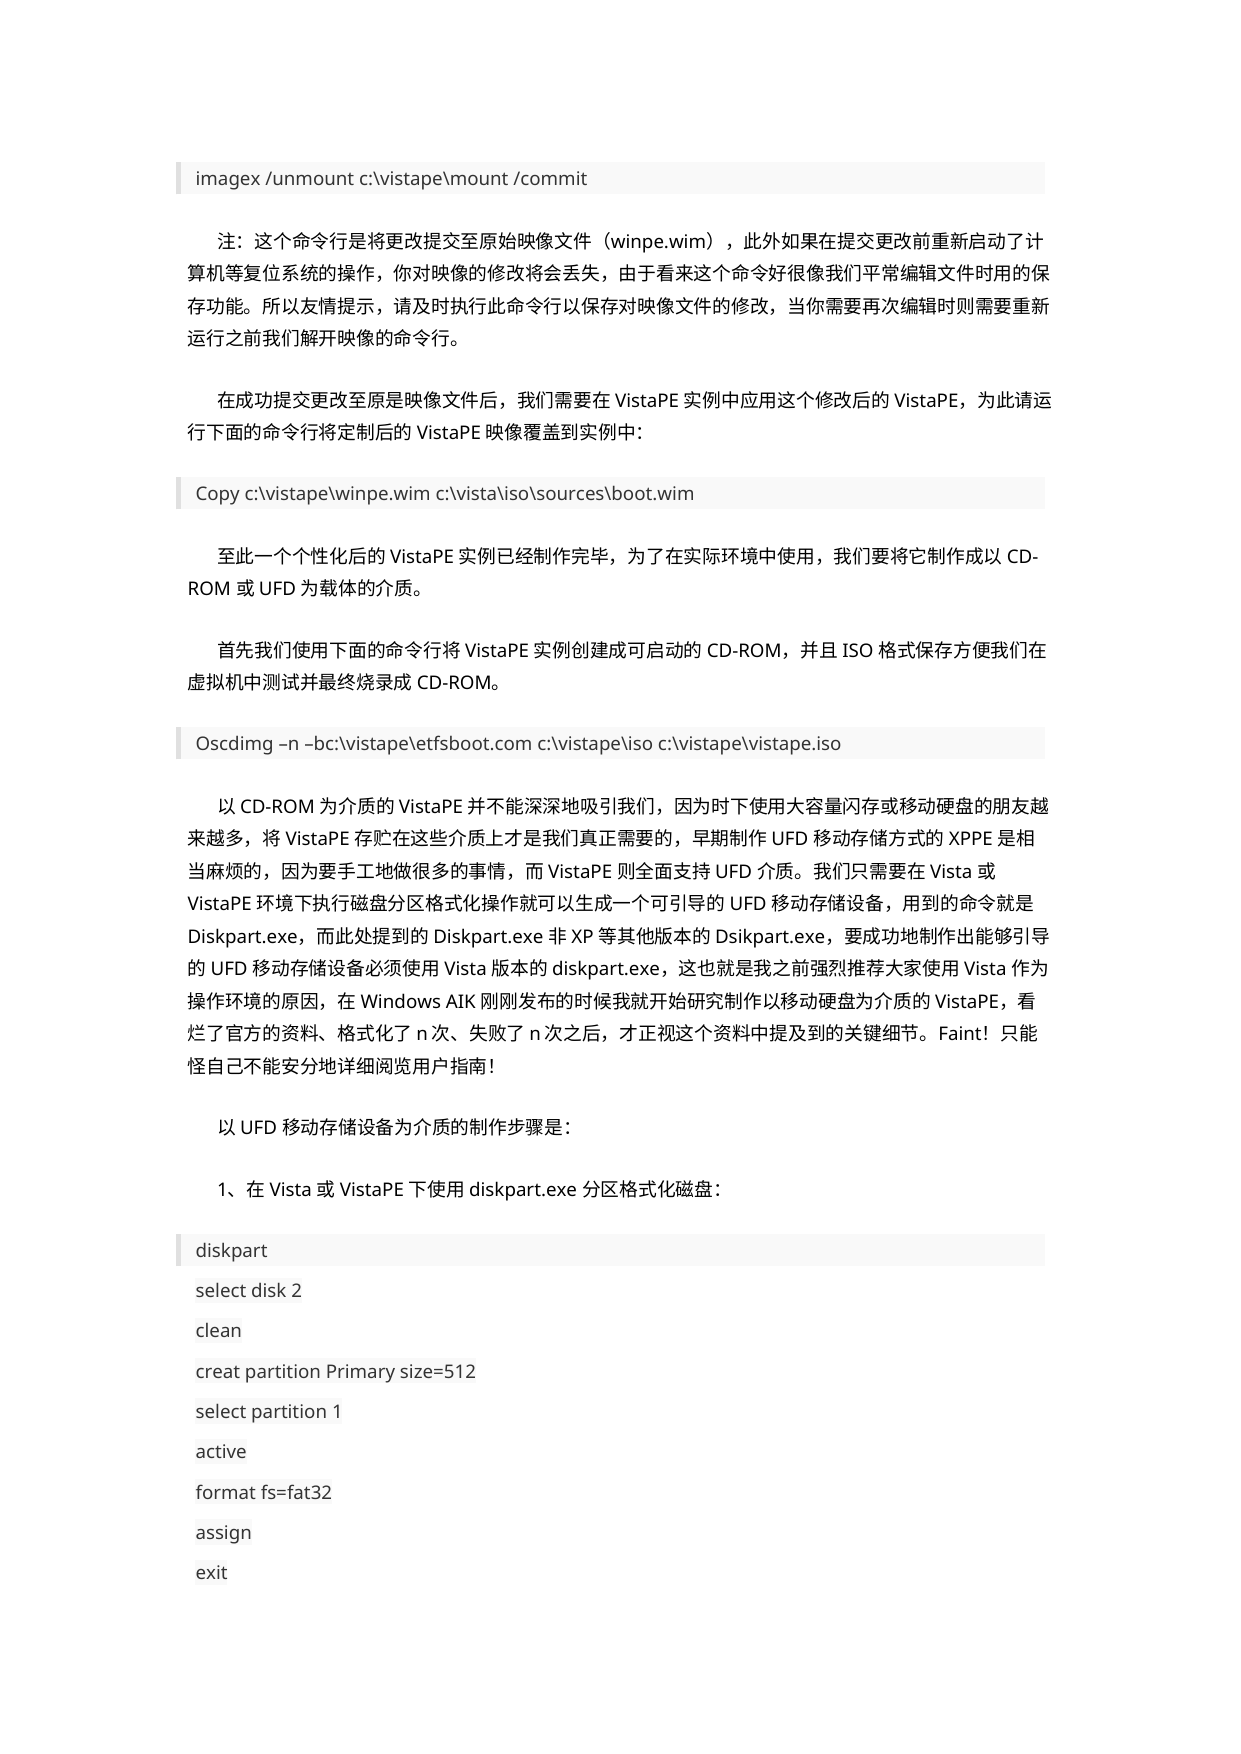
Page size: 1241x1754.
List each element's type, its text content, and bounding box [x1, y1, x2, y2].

text 以 UFD 移动存储设备为介质的制作步骤是： [187, 1110, 1053, 1143]
text imagex /unmount c:\vistape\mount /commit [181, 162, 1045, 194]
text clean [195, 1314, 1045, 1347]
text assign [195, 1516, 1045, 1548]
text format fs=fat32 [195, 1476, 1045, 1508]
text creat partition Primary size=512 [195, 1354, 1045, 1387]
text 以 CD-ROM 为介质的 VistaPE 并不能深深地吸引我们，因为时下使用大容量闪存或移动硬盘的朋友越来越多，将 VistaPE 存贮在这些介质上才是我们真正需要的，早期制作 UFD 移动存储方式的 XPPE 是相当麻烦的，因为要手工地做很多的事情，而 VistaPE 则全面支持 UFD 介质。我们只需要在 Vista 或 VistaPE 环境下执行磁盘分区格式化操作就可以生成一个可引导的 UFD 移动存储设备，用到的命令就是 Diskpart.exe，而此处提到的 Diskpart.exe 非 XP 等其他版本的 Dsikpart.exe，要成功地制作出能够引导的 UFD 移动存储设备必须使用 Vista 版本的 diskpart.exe，这也就是我之前强烈推荐大家使用 Vista 作为操作环境的原因，在 Windows AIK 刚刚发布的时候我就开始研究制作以移动硬盘为介质的 VistaPE，看烂了官方的资料、格式化了n次、失败了n次之后，才正视这个资料中提及到的关键细节。Faint！只能怪自己不能安分地详细阅览用户指南！ [187, 789, 1053, 1081]
text 1、在 Vista 或 VistaPE 下使用 diskpart.exe 分区格式化磁盘： [187, 1172, 1053, 1204]
text 至此一个个性化后的 VistaPE 实例已经制作完毕，为了在实际环境中使用，我们要将它制作成以 CD-ROM 或 UFD 为载体的介质。 [187, 539, 1053, 604]
text Copy c:\vistape\winpe.wim c:\vista\iso\sources\boot.wim [181, 477, 1045, 509]
text 在成功提交更改至原是映像文件后，我们需要在 VistaPE 实例中应用这个修改后的 VistaPE，为此请运行下面的命令行将定制后的 VistaPE 映像覆盖到实例中： [187, 383, 1053, 448]
text 首先我们使用下面的命令行将 VistaPE 实例创建成可启动的 CD-ROM，并且 ISO 格式保存方便我们在虚拟机中测试并最终烧录成 CD-ROM。 [187, 633, 1053, 698]
text 注：这个命令行是将更改提交至原始映像文件（winpe.wim），此外如果在提交更改前重新启动了计算机等复位系统的操作，你对映像的修改将会丢失，由于看来这个命令好很像我们平常编辑文件时用的保存功能。所以友情提示，请及时执行此命令行以保存对映像文件的修改，当你需要再次编辑时则需要重新运行之前我们解开映像的命令行。 [187, 224, 1053, 354]
text diskpart [181, 1234, 1045, 1266]
text Oscdimg –n –bc:\vistape\etfsboot.com c:\vistape\iso c:\vistape\vistape.iso [181, 727, 1045, 759]
text active [195, 1435, 1045, 1468]
text select partition 1 [195, 1395, 1045, 1427]
text exit [195, 1556, 1045, 1589]
text select disk 2 [195, 1274, 1045, 1306]
